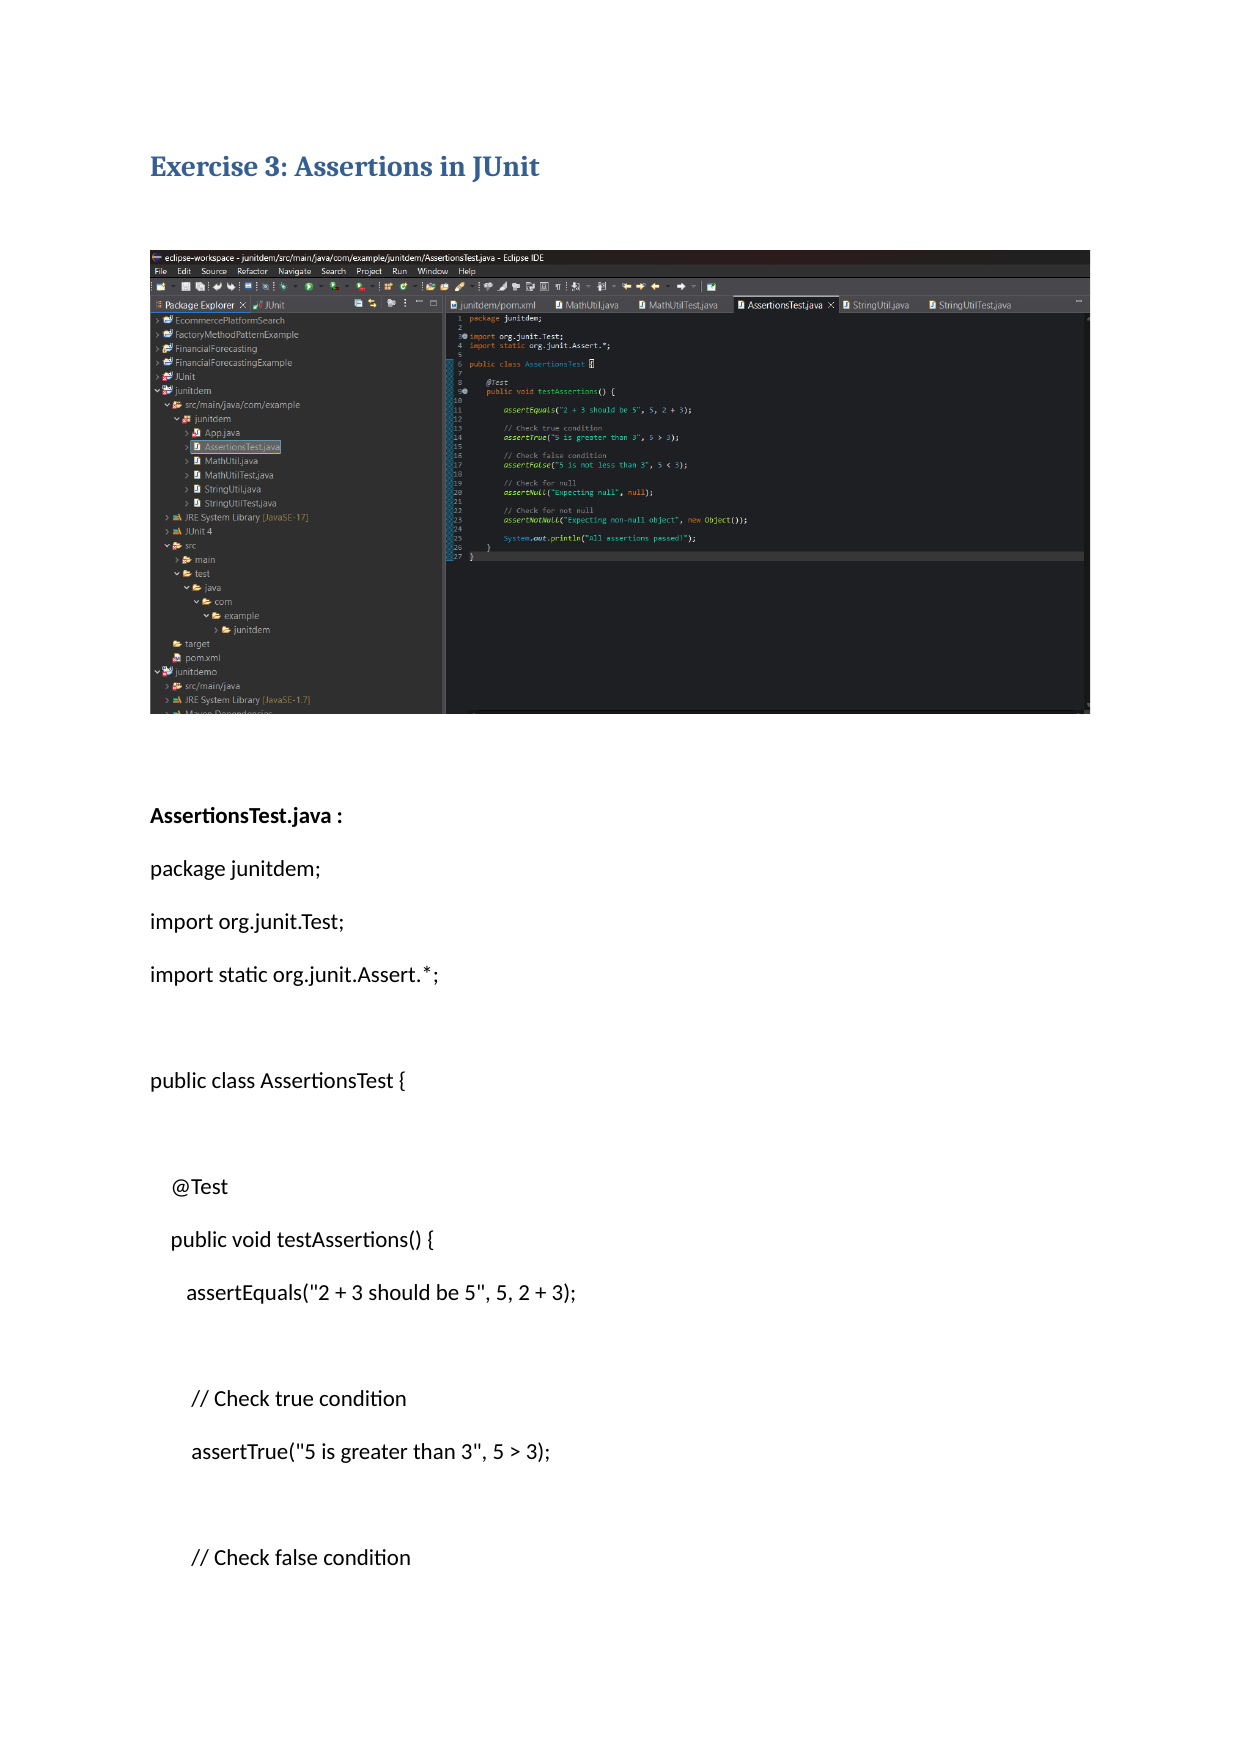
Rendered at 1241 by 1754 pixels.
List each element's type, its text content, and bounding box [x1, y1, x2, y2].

text package junitdem; [150, 854, 1090, 882]
text import org.junit.Test; [150, 907, 1090, 935]
text @Test [150, 1172, 1090, 1200]
picture [150, 250, 1091, 714]
text assertTrue("5 is greater than 3", 5 > 3); [150, 1437, 1090, 1465]
text public class AssertionsTest { [150, 1066, 1090, 1094]
subtitle Exercise 3: Assertions in JUnit [150, 150, 1090, 183]
text // Check true condition [150, 1384, 1090, 1412]
text public void testAssertions() { [150, 1225, 1090, 1253]
text // Check false condition [150, 1543, 1090, 1571]
text import static org.junit.Assert.*; [150, 960, 1090, 988]
text AssertionsTest.java : [150, 801, 1090, 829]
text assertEquals("2 + 3 should be 5", 5, 2 + 3); [150, 1278, 1090, 1306]
